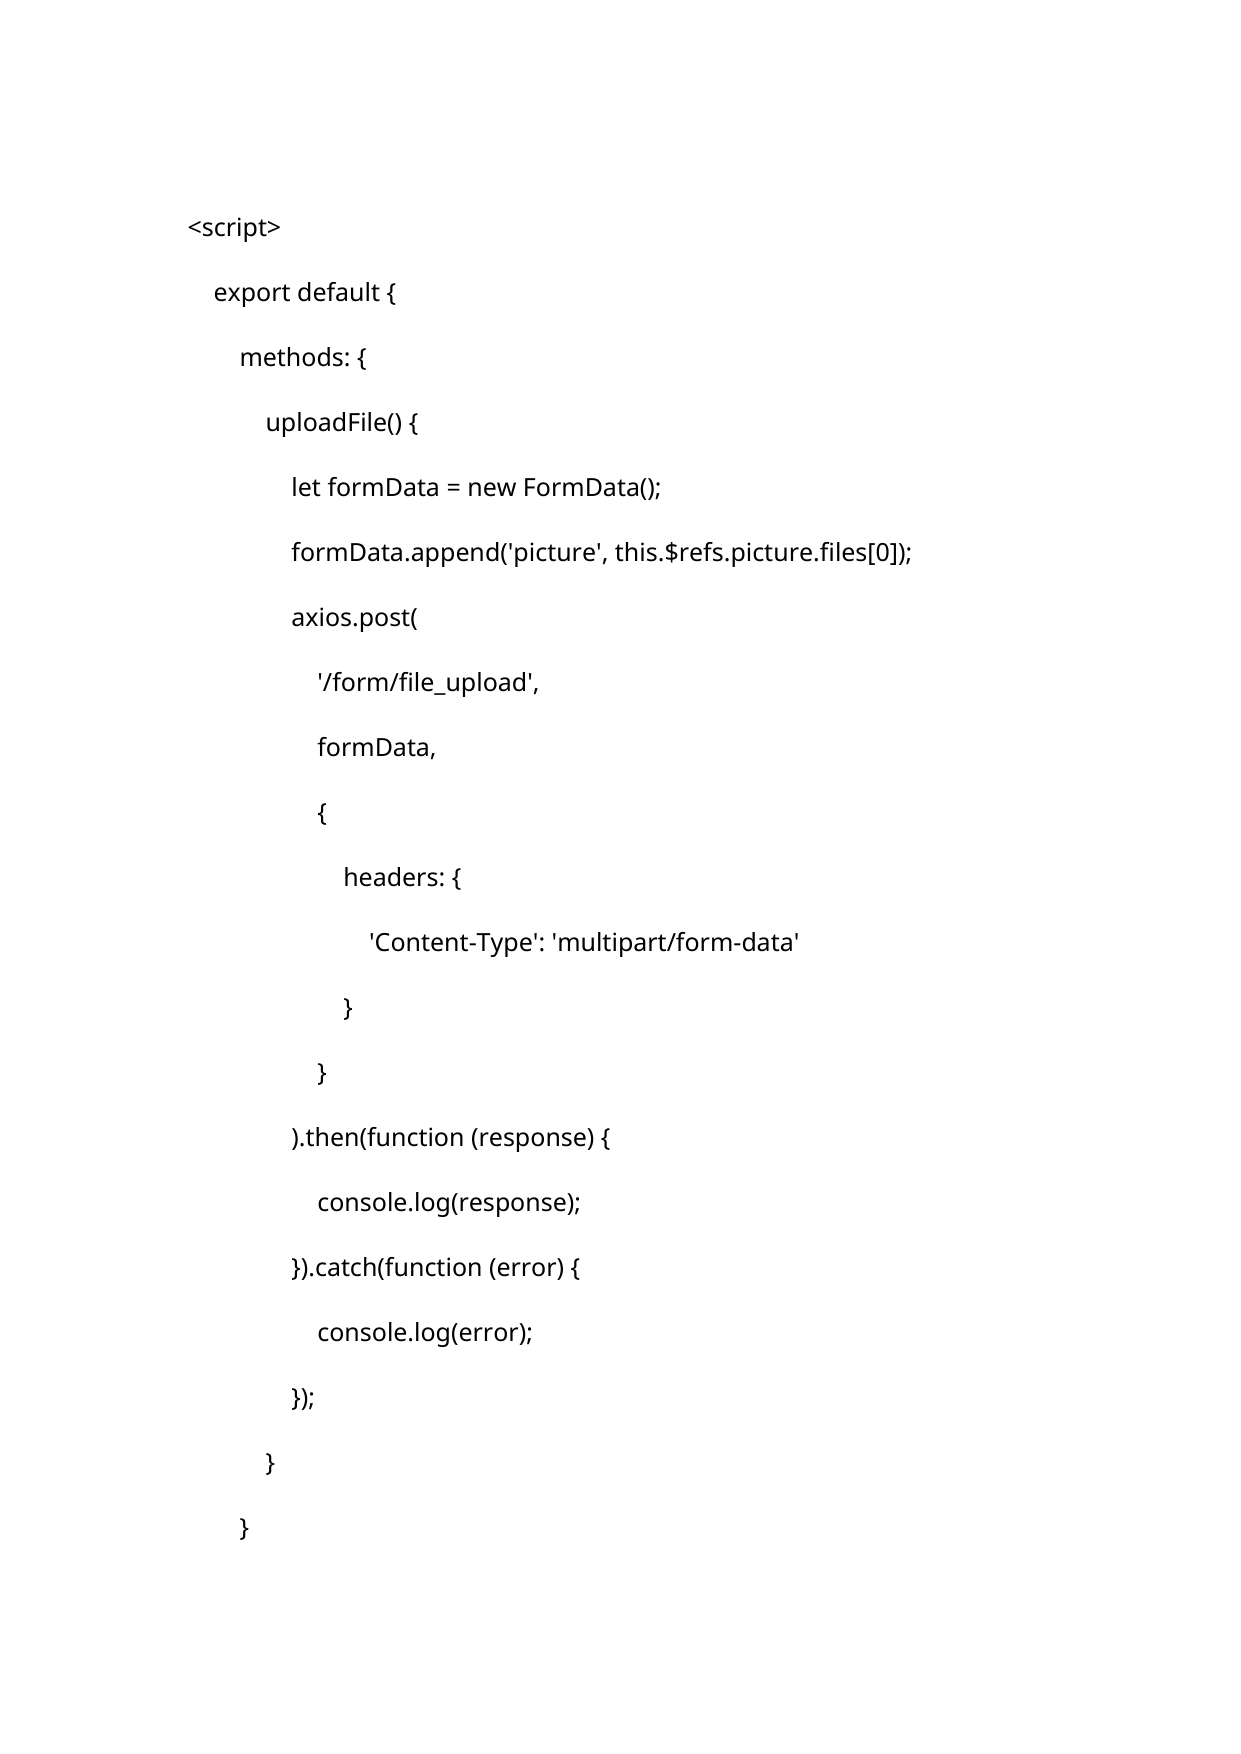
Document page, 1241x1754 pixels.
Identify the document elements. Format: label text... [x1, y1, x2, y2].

text axios.post( [187, 584, 1053, 649]
text '/form/file_upload', [187, 649, 1053, 714]
text export default { [187, 259, 1053, 324]
text } [187, 974, 1053, 1039]
text 'Content-Type': 'multipart/form-data' [187, 909, 1053, 974]
text } [187, 1494, 1053, 1559]
text }); [187, 1364, 1053, 1429]
text console.log(error); [187, 1299, 1053, 1364]
text console.log(response); [187, 1169, 1053, 1234]
text } [187, 1039, 1053, 1104]
text let formData = new FormData(); [187, 454, 1053, 519]
text <script> [187, 194, 1053, 259]
text methods: { [187, 324, 1053, 389]
text }).catch(function (error) { [187, 1234, 1053, 1299]
text formData, [187, 714, 1053, 779]
text } [187, 1429, 1053, 1494]
text { [187, 779, 1053, 844]
text uploadFile() { [187, 389, 1053, 454]
text ).then(function (response) { [187, 1104, 1053, 1169]
text headers: { [187, 844, 1053, 909]
text formData.append('picture', this.$refs.picture.files[0]); [187, 519, 1053, 584]
